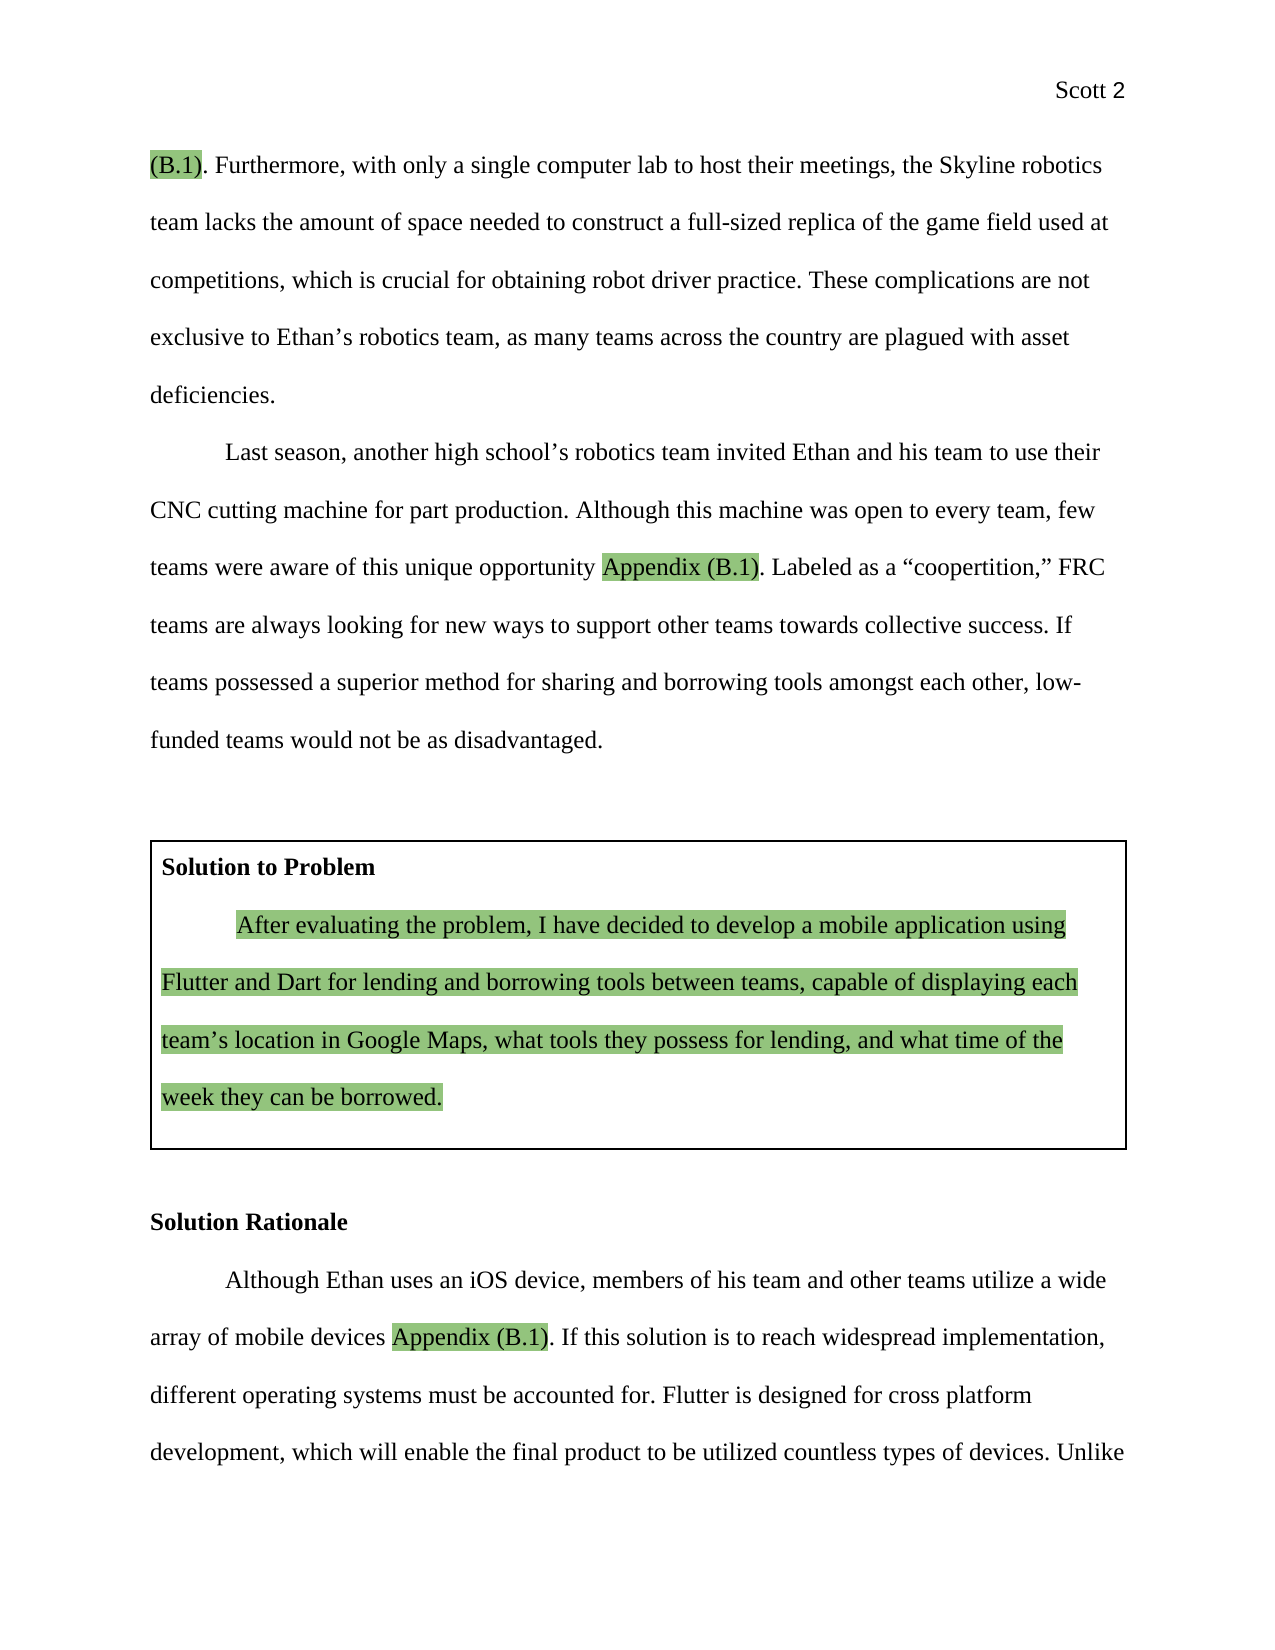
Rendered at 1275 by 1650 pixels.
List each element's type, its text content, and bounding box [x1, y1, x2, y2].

text Last season, another high school’s robotics team invited Ethan and his team to use their CNC cutting machine for part production. Although this machine was open to every team, few teams were aware of this unique opportunity Appendix (B.1). Labeled as a “coopertition,” FRC teams are always looking for new ways to support other teams towards collective success. If teams possessed a superior method for sharing and borrowing tools amongst each other, low-funded teams would not be as disadvantaged. [150, 437, 1125, 754]
text Solution Rationale [150, 1207, 1125, 1236]
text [150, 150, 1125, 409]
table_header Solution to Problem After evaluating the problem, I have decided to develop a mobile application using Flutter and Dart for lending and borrowing tools between teams, capable of displaying each team’s location in Google Maps, what tools they possess for lending, and what time of the week they can be borrowed. [152, 842, 1125, 1148]
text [150, 1265, 1125, 1466]
